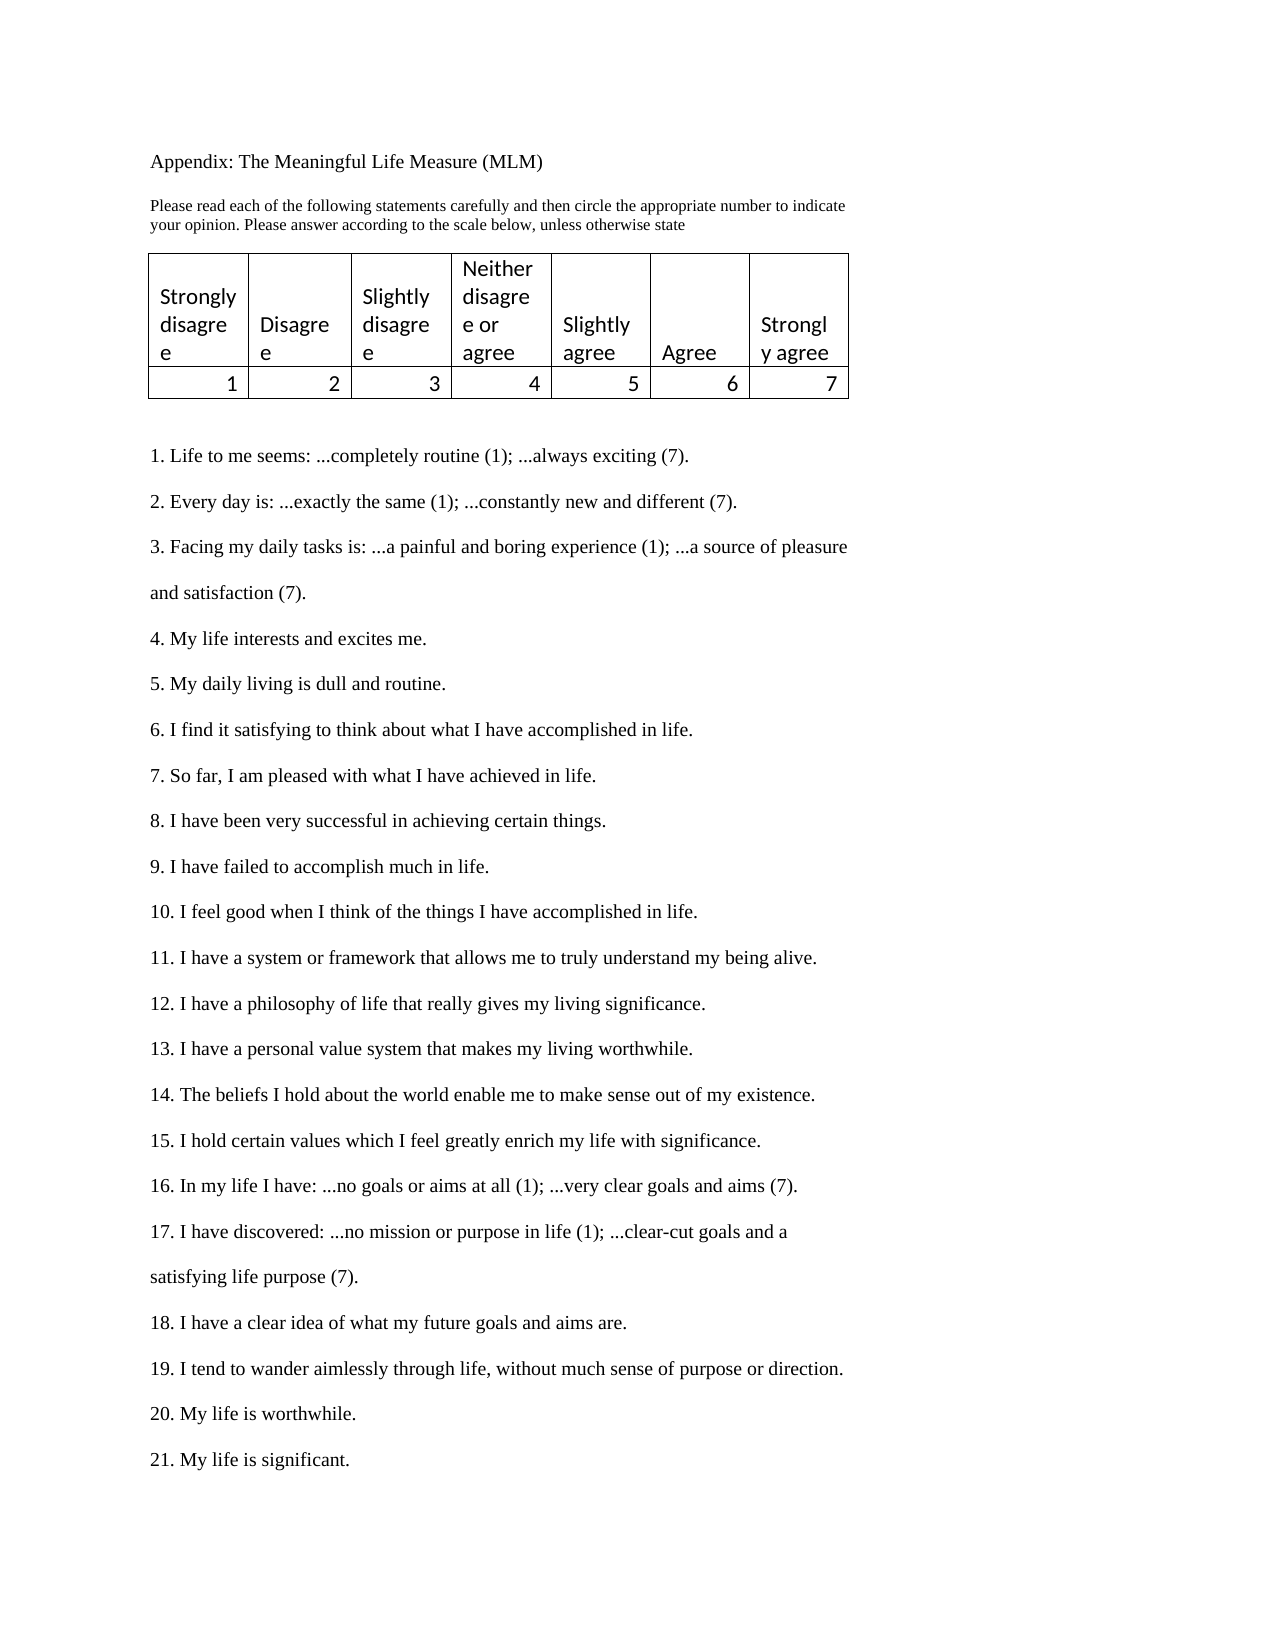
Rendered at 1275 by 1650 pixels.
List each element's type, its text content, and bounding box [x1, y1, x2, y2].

table_cell 2 [249, 367, 351, 397]
text 9. I have failed to accomplish much in life. [150, 855, 1125, 878]
table_cell 7 [750, 367, 848, 397]
text 14. The beliefs I hold about the world enable me to make sense out of my existence. [150, 1083, 1125, 1106]
text 5. My daily living is dull and routine. [150, 672, 1125, 695]
text 19. I tend to wander aimlessly through life, without much sense of purpose or direction. [150, 1357, 1125, 1379]
table_header Neither disagree or agree [452, 254, 551, 366]
table_cell 6 [651, 367, 749, 397]
text 3. Facing my daily tasks is: ...a painful and boring experience (1); ...a source of pleasure [150, 535, 1125, 558]
text 11. I have a system or framework that allows me to truly understand my being alive. [150, 946, 1125, 969]
text 15. I hold certain values which I feel greatly enrich my life with significance. [150, 1128, 1125, 1151]
text 6. I find it satisfying to think about what I have accomplished in life. [150, 718, 1125, 741]
text satisfying life purpose (7). [150, 1265, 1125, 1288]
table_header Slightly agree [552, 254, 650, 366]
text 1. Life to me seems: ...completely routine (1); ...always exciting (7). [150, 444, 1125, 467]
table_cell 4 [452, 367, 551, 397]
text 10. I feel good when I think of the things I have accomplished in life. [150, 900, 1125, 923]
table_header Slightly disagree [352, 254, 451, 366]
text Please read each of the following statements carefully and then circle the appropriate number to indicate [150, 196, 1125, 215]
table_header Strongly agree [750, 254, 848, 366]
text 7. So far, I am pleased with what I have achieved in life. [150, 763, 1125, 786]
text Appendix: The Meaningful Life Measure (MLM) [150, 150, 1125, 173]
text 17. I have discovered: ...no mission or purpose in life (1); ...clear-cut goals and a [150, 1220, 1125, 1243]
text 13. I have a personal value system that makes my living worthwhile. [150, 1037, 1125, 1060]
table_cell 3 [352, 367, 451, 397]
table_header Disagree [249, 254, 351, 366]
table_header Strongly disagree [149, 254, 248, 366]
text and satisfaction (7). [150, 581, 1125, 604]
text 4. My life interests and excites me. [150, 627, 1125, 649]
text 12. I have a philosophy of life that really gives my living significance. [150, 992, 1125, 1014]
text 18. I have a clear idea of what my future goals and aims are. [150, 1311, 1125, 1334]
text 2. Every day is: ...exactly the same (1); ...constantly new and different (7). [150, 490, 1125, 513]
table_cell 5 [552, 367, 650, 397]
text 8. I have been very successful in achieving certain things. [150, 809, 1125, 832]
text your opinion. Please answer according to the scale below, unless otherwise state [150, 215, 1125, 234]
table_header Agree [651, 254, 749, 366]
text 20. My life is worthwhile. [150, 1402, 1125, 1425]
text 21. My life is significant. [150, 1448, 1125, 1471]
table_cell 1 [149, 367, 248, 397]
text 16. In my life I have: ...no goals or aims at all (1); ...very clear goals and aims (7). [150, 1174, 1125, 1197]
